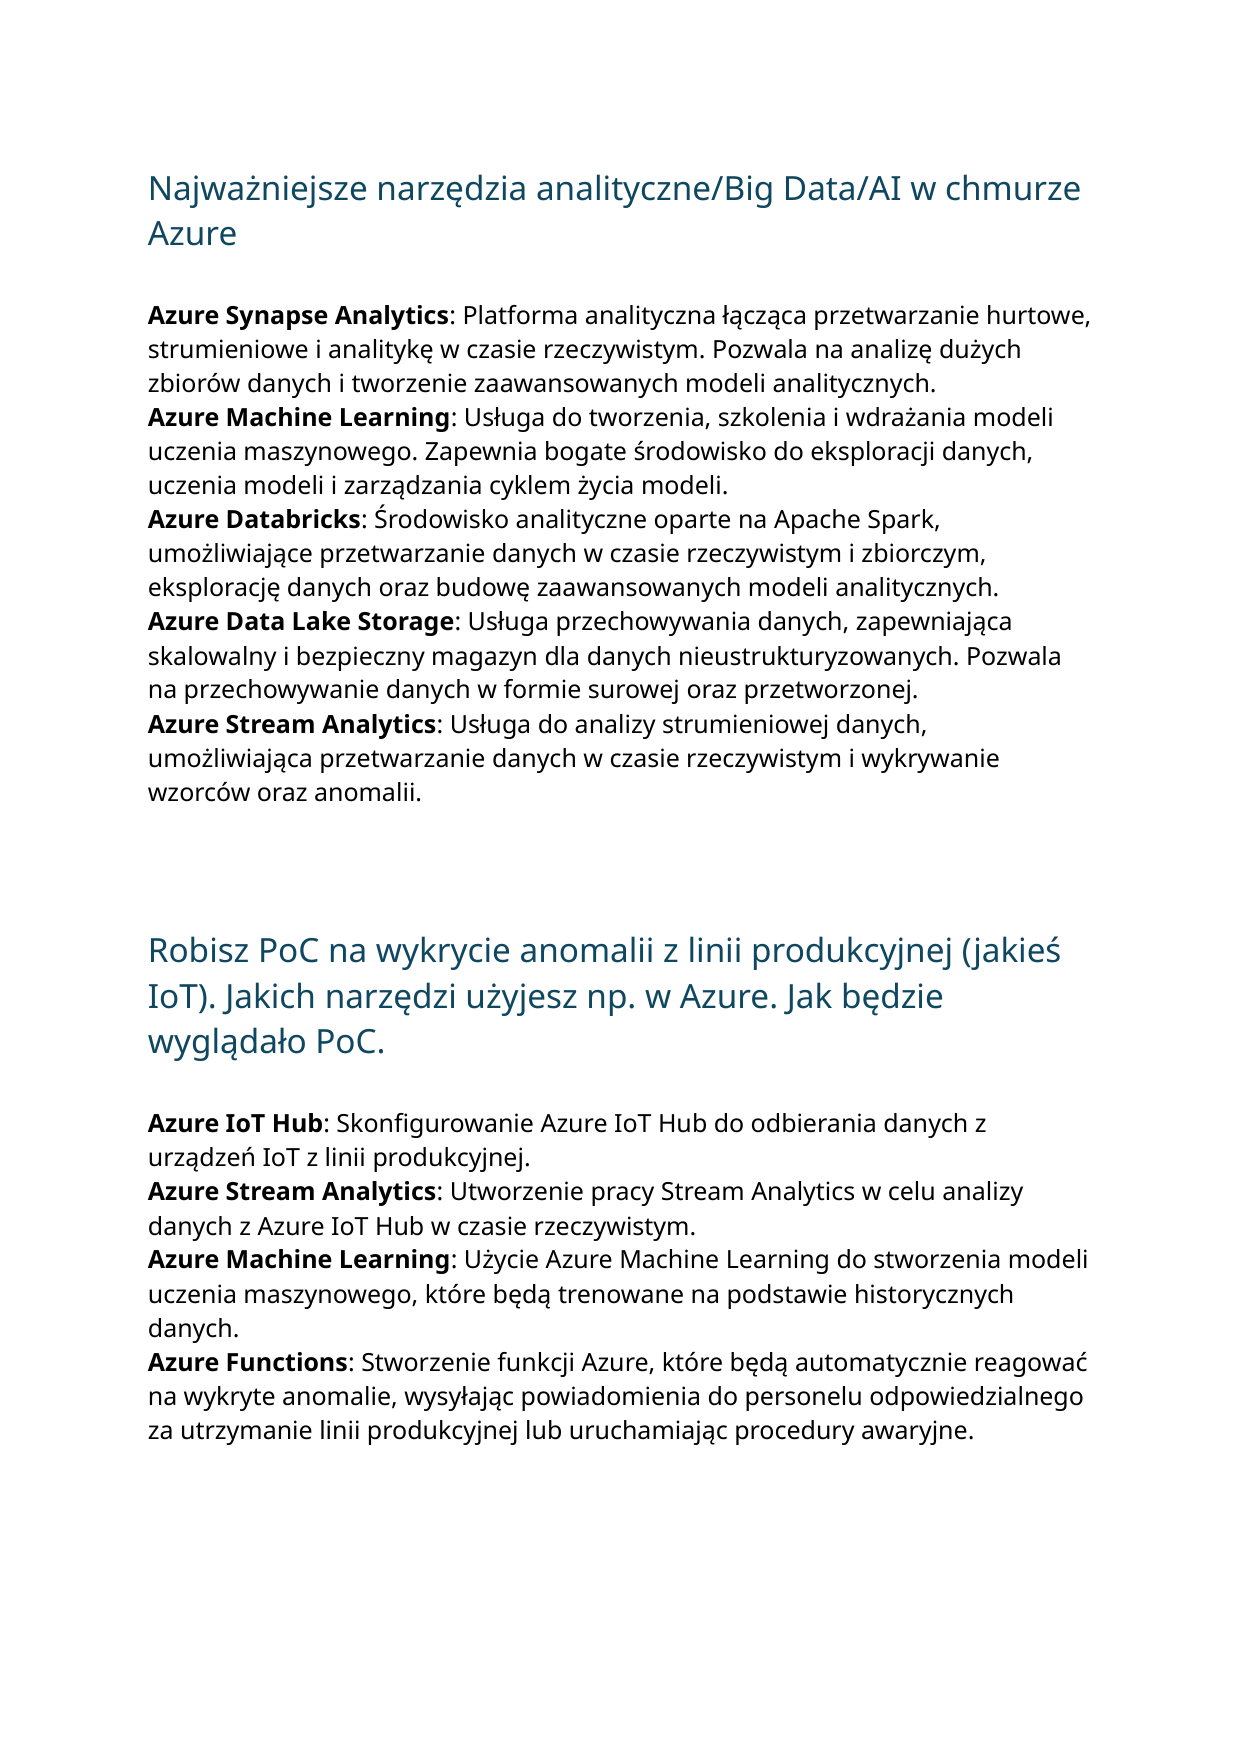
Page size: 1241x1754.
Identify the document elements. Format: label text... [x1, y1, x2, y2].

text Azure IoT Hub: Skonfigurowanie Azure IoT Hub do odbierania danych z urządzeń IoT z linii produkcyjnej. [148, 1106, 1093, 1174]
text Azure Machine Learning: Użycie Azure Machine Learning do stworzenia modeli uczenia maszynowego, które będą trenowane na podstawie historycznych danych. [148, 1242, 1093, 1344]
text Azure Stream Analytics: Utworzenie pracy Stream Analytics w celu analizy danych z Azure IoT Hub w czasie rzeczywistym. [148, 1174, 1093, 1242]
text Azure Data Lake Storage: Usługa przechowywania danych, zapewniająca skalowalny i bezpieczny magazyn dla danych nieustrukturyzowanych. Pozwala na przechowywanie danych w formie surowej oraz przetworzonej. [148, 604, 1093, 706]
subtitle Robisz PoC na wykrycie anomalii z linii produkcyjnej (jakieś IoT). Jakich narzędzi użyjesz np. w Azure. Jak będzie wyglądało PoC. [148, 927, 1093, 1063]
text Azure Synapse Analytics: Platforma analityczna łącząca przetwarzanie hurtowe, strumieniowe i analitykę w czasie rzeczywistym. Pozwala na analizę dużych zbiorów danych i tworzenie zaawansowanych modeli analitycznych. [148, 297, 1093, 400]
text Azure Databricks: Środowisko analityczne oparte na Apache Spark, umożliwiające przetwarzanie danych w czasie rzeczywistym i zbiorczym, eksplorację danych oraz budowę zaawansowanych modeli analitycznych. [148, 502, 1093, 604]
text Azure Functions: Stworzenie funkcji Azure, które będą automatycznie reagować na wykryte anomalie, wysyłając powiadomienia do personelu odpowiedzialnego za utrzymanie linii produkcyjnej lub uruchamiając procedury awaryjne. [148, 1344, 1093, 1447]
text Azure Stream Analytics: Usługa do analizy strumieniowej danych, umożliwiająca przetwarzanie danych w czasie rzeczywistym i wykrywanie wzorców oraz anomalii. [148, 706, 1093, 808]
text Azure Machine Learning: Usługa do tworzenia, szkolenia i wdrażania modeli uczenia maszynowego. Zapewnia bogate środowisko do eksploracji danych, uczenia modeli i zarządzania cyklem życia modeli. [148, 400, 1093, 502]
subtitle Najważniejsze narzędzia analityczne/Big Data/AI w chmurze Azure [148, 164, 1093, 255]
